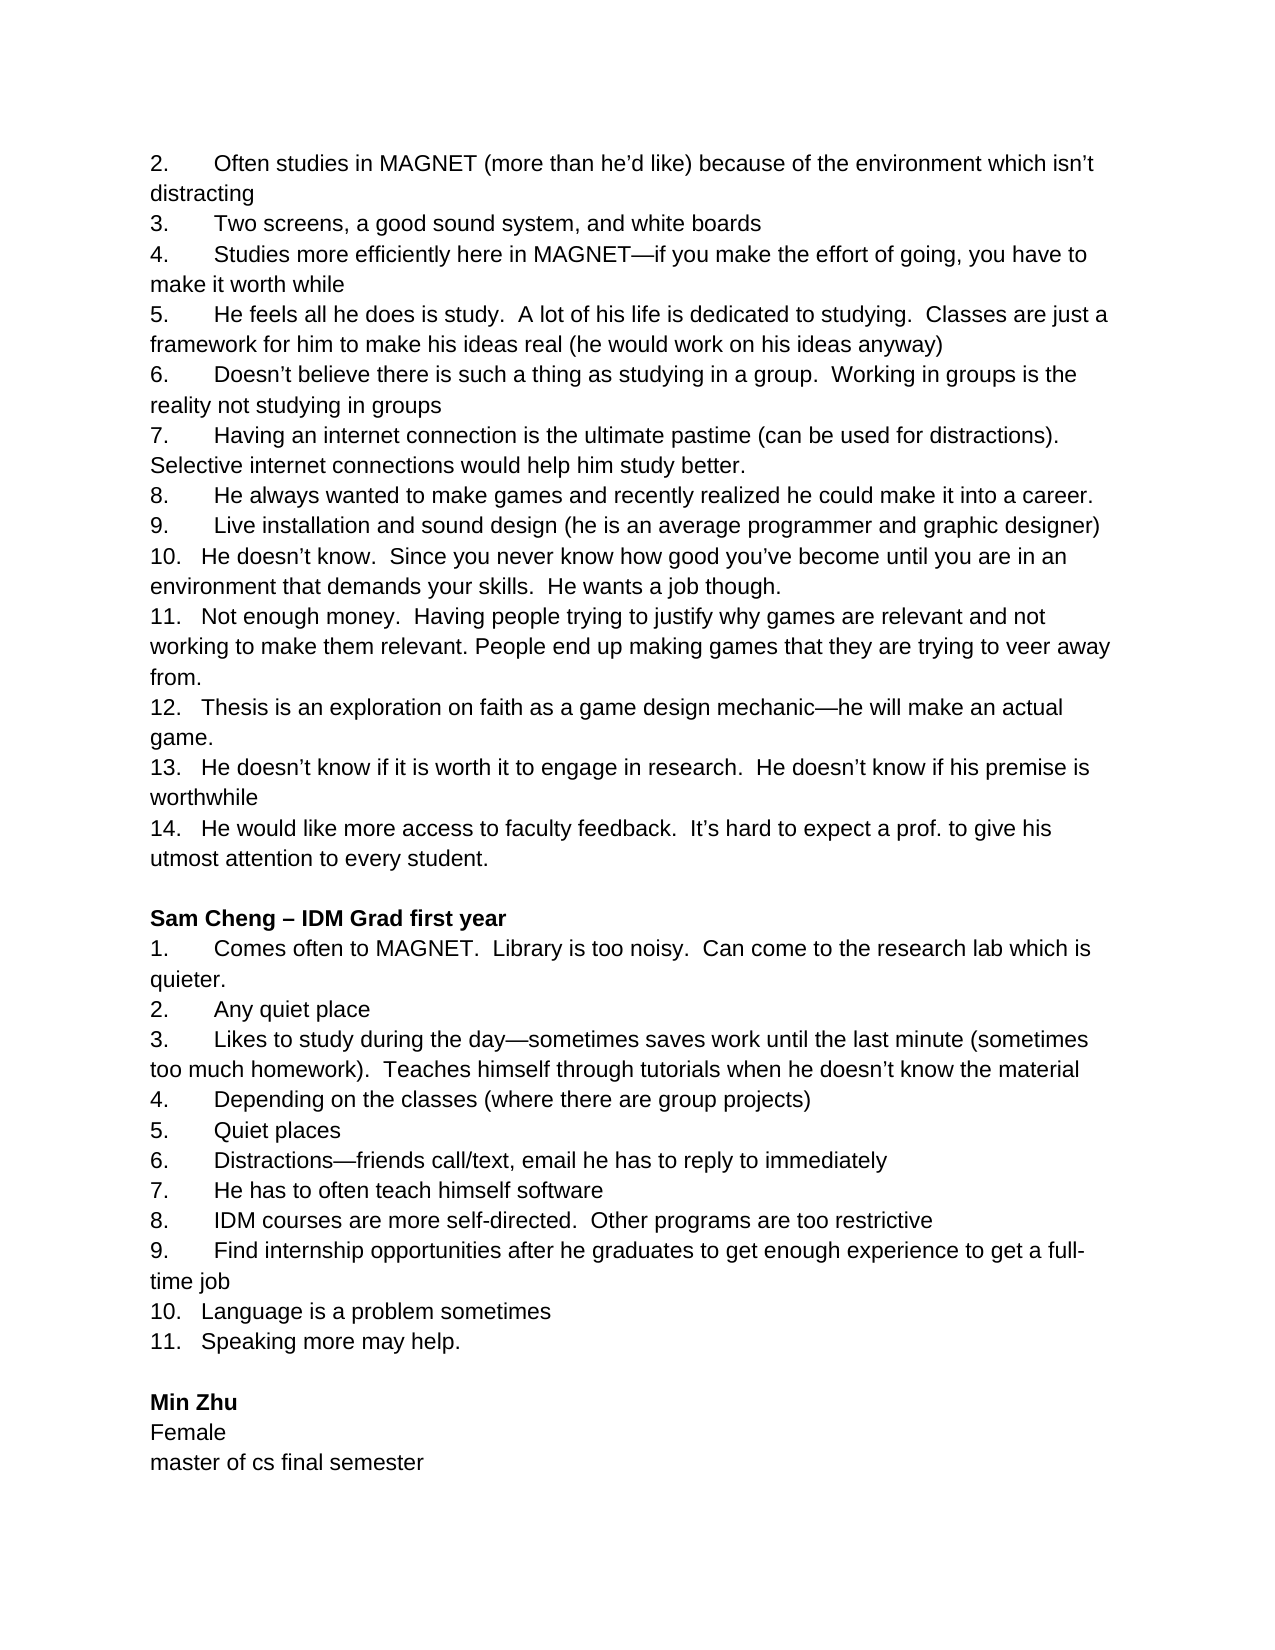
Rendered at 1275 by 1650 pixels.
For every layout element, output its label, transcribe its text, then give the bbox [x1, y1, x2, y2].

text 11. Not enough money. Having people trying to justify why games are relevant and not working to make them relevant. People end up making games that they are trying to veer away from. [150, 603, 1125, 690]
text 4. Depending on the classes (where there are group projects) [150, 1086, 1125, 1113]
text Female [150, 1419, 1125, 1445]
text 6. Distractions—friends call/text, email he has to reply to immediately [150, 1147, 1125, 1173]
text Min Zhu [150, 1388, 1125, 1415]
text 7. Having an internet connection is the ultimate pastime (can be used for distractions). Selective internet connections would help him study better. [150, 422, 1125, 478]
text 5. He feels all he does is study. A lot of his life is dedicated to studying. Classes are just a framework for him to make his ideas real (he would work on his ideas anyway) [150, 301, 1125, 358]
text 7. He has to often teach himself software [150, 1177, 1125, 1203]
text 2. Often studies in MAGNET (more than he’d like) because of the environment which isn’t distracting [150, 150, 1125, 207]
text 14. He would like more access to faculty feedback. It’s hard to expect a prof. to give his utmost attention to every student. [150, 814, 1125, 871]
text 6. Doesn’t believe there is such a thing as studying in a group. Working in groups is the reality not studying in groups [150, 361, 1125, 418]
text 4. Studies more efficiently here in MAGNET—if you make the effort of going, you have to make it worth while [150, 241, 1125, 297]
text 10. Language is a problem sometimes [150, 1298, 1125, 1324]
text 13. He doesn’t know if it is worth it to engage in research. He doesn’t know if his premise is worthwhile [150, 754, 1125, 811]
text 1. Comes often to MAGNET. Library is too noisy. Can come to the research lab which is quieter. [150, 935, 1125, 992]
text 8. He always wanted to make games and recently realized he could make it into a career. [150, 482, 1125, 509]
text Sam Cheng – IDM Grad first year [150, 905, 1125, 932]
text 8. IDM courses are more self-directed. Other programs are too restrictive [150, 1207, 1125, 1234]
text 12. Thesis is an exploration on faith as a game design mechanic—he will make an actual game. [150, 694, 1125, 750]
text 11. Speaking more may help. [150, 1328, 1125, 1354]
text 3. Two screens, a good sound system, and white boards [150, 210, 1125, 237]
text 5. Quiet places [150, 1117, 1125, 1143]
text master of cs final semester [150, 1449, 1125, 1475]
text 9. Live installation and sound design (he is an average programmer and graphic designer) [150, 512, 1125, 539]
text 2. Any quiet place [150, 996, 1125, 1022]
text 3. Likes to study during the day—sometimes saves work until the last minute (sometimes too much homework). Teaches himself through tutorials when he doesn’t know the material [150, 1026, 1125, 1083]
text 10. He doesn’t know. Since you never know how good you’ve become until you are in an environment that demands your skills. He wants a job though. [150, 543, 1125, 599]
text 9. Find internship opportunities after he graduates to get enough experience to get a full-time job [150, 1237, 1125, 1294]
